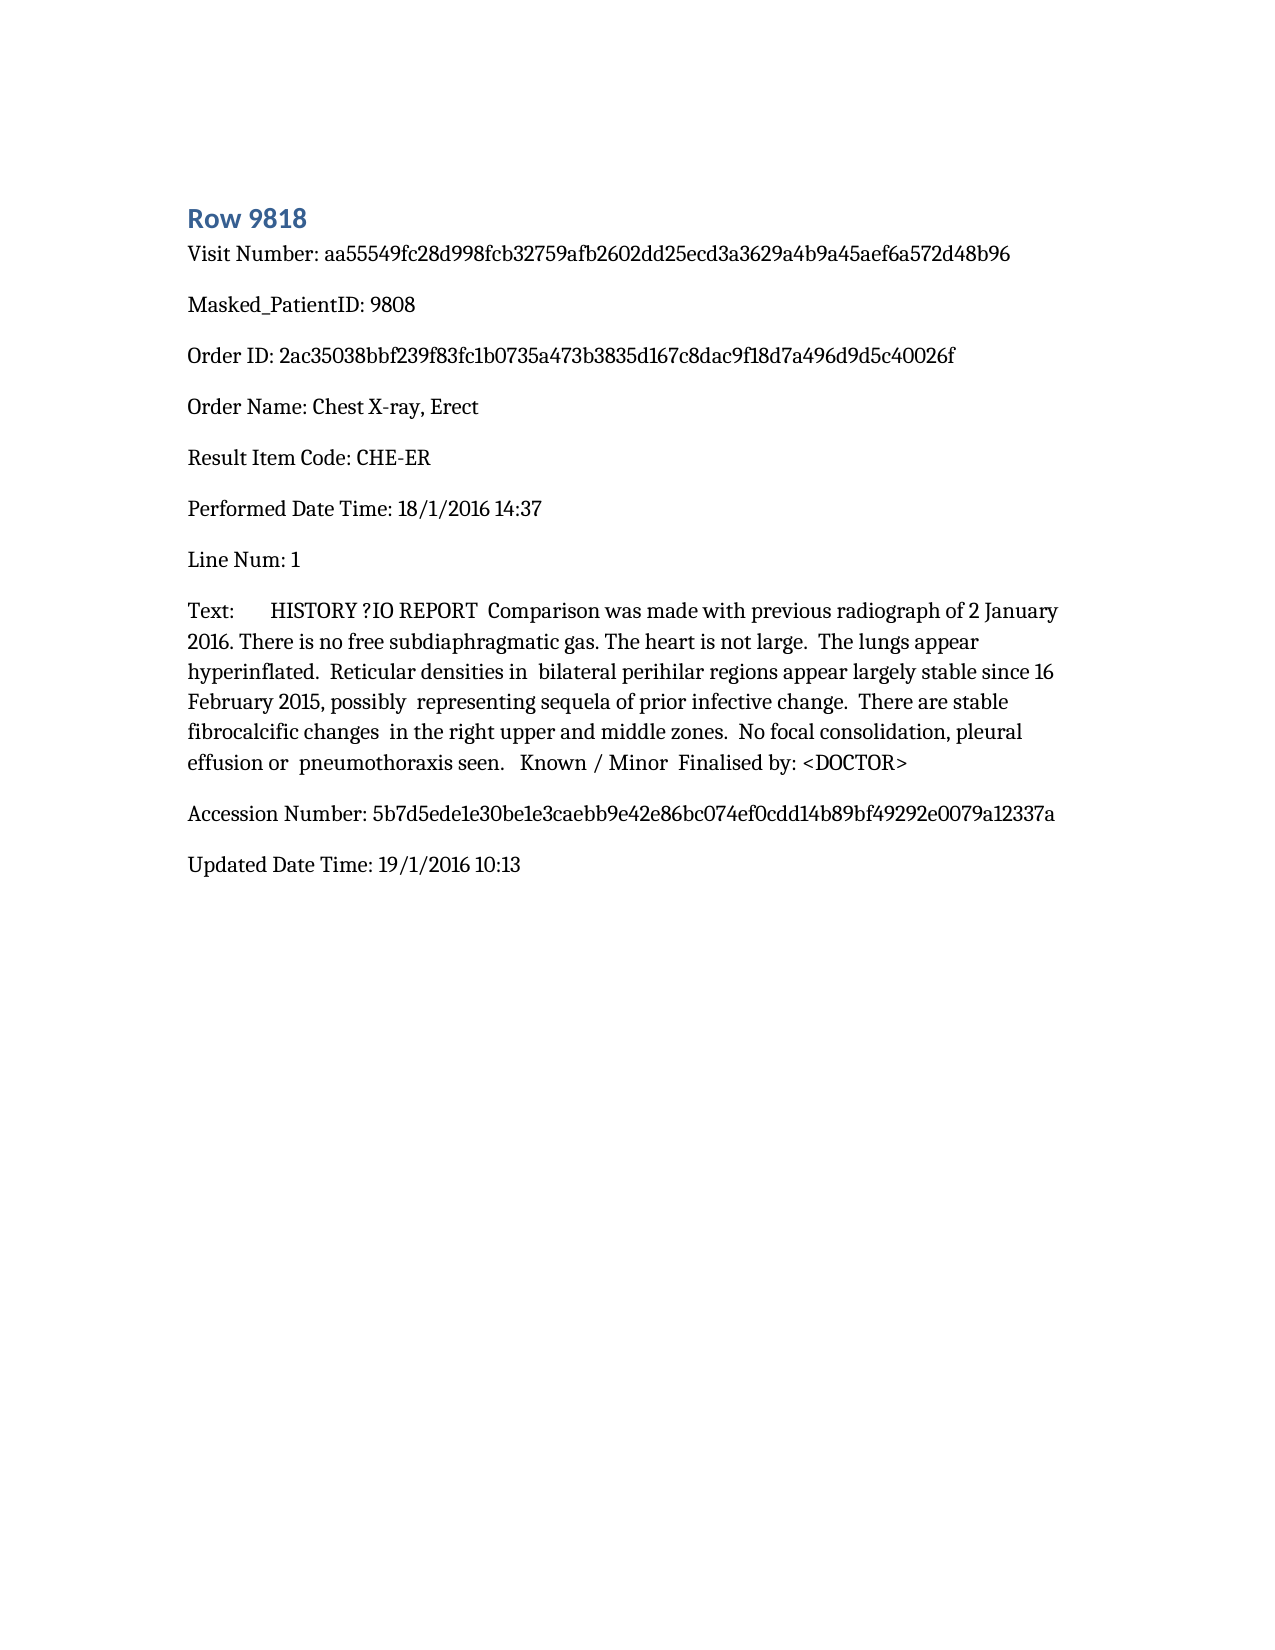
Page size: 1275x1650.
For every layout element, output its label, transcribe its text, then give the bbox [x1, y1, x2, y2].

text Line Num: 1 [187, 547, 1087, 573]
text Accession Number: 5b7d5ede1e30be1e3caebb9e42e86bc074ef0cdd14b89bf49292e0079a12337a [187, 800, 1087, 827]
text Result Item Code: CHE-ER [187, 445, 1087, 471]
text Text: HISTORY ?IO REPORT Comparison was made with previous radiograph of 2 January 2016. There is no free subdiaphragmatic gas. The heart is not large. The lungs appear hyperinflated. Reticular densities in bilateral perihilar regions appear largely stable since 16 February 2015, possibly representing sequela of prior infective change. There are stable fibrocalcific changes in the right upper and middle zones. No focal consolidation, pleural effusion or pneumothoraxis seen. Known / Minor Finalised by: <DOCTOR> [187, 598, 1087, 776]
text Masked_PatientID: 9808 [187, 292, 1087, 318]
subtitle Row 9818 [187, 200, 1087, 236]
text Updated Date Time: 19/1/2016 10:13 [187, 851, 1087, 878]
text Visit Number: aa55549fc28d998fcb32759afb2602dd25ecd3a3629a4b9a45aef6a572d48b96 [187, 241, 1087, 267]
text Order ID: 2ac35038bbf239f83fc1b0735a473b3835d167c8dac9f18d7a496d9d5c40026f [187, 343, 1087, 369]
text Order Name: Chest X-ray, Erect [187, 394, 1087, 420]
text Performed Date Time: 18/1/2016 14:37 [187, 496, 1087, 522]
